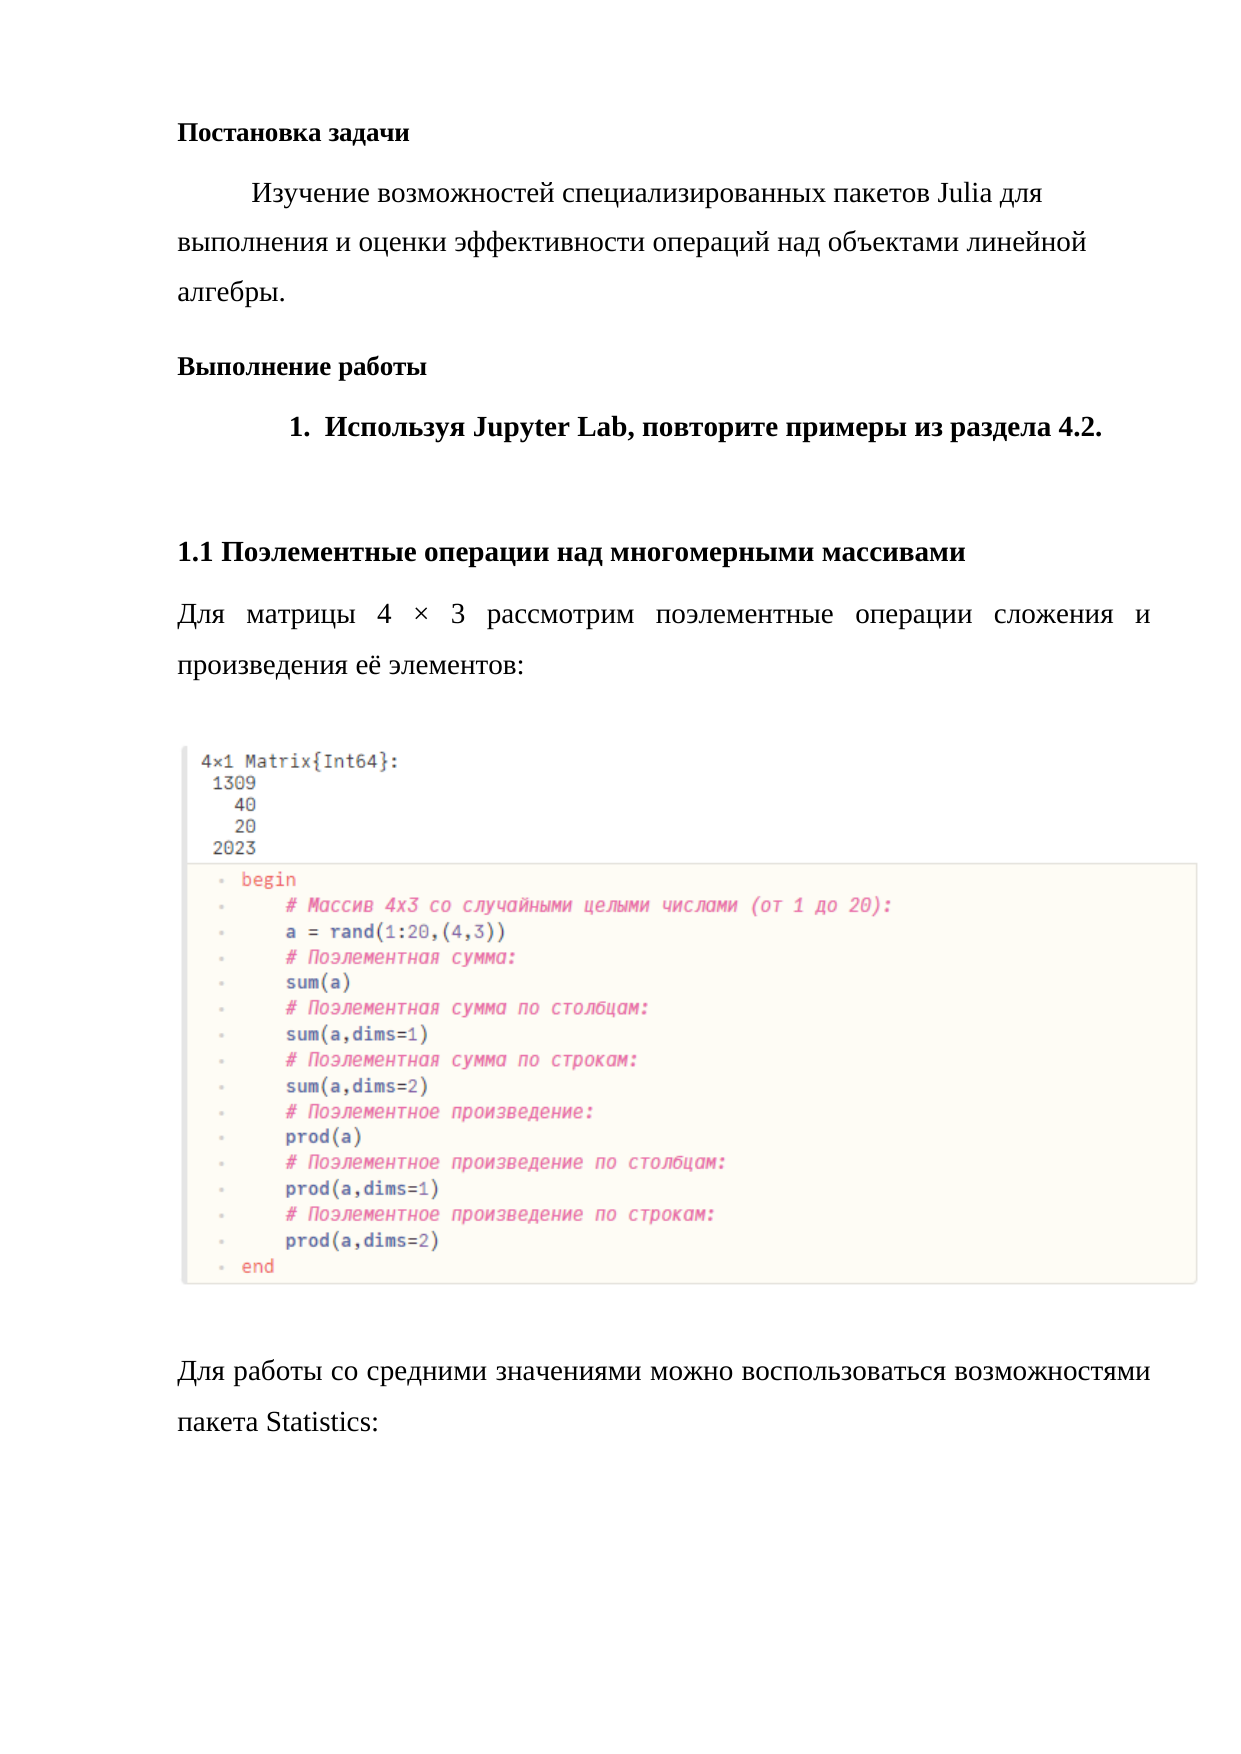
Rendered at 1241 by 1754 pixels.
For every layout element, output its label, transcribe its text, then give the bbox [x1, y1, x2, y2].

text Постановка задачи [177, 116, 1238, 147]
list Поэлементные операции над многомерными массивами [177, 534, 1238, 568]
picture [177, 726, 1241, 1312]
text Для матрицы 4 × 3 рассмотрим поэлементные операции сложения и произведения её элементов: [177, 597, 1152, 681]
text Выполнение работы [177, 350, 1238, 381]
text Для работы со средними значениями можно воспользоваться возможностями пакета Statistics: [177, 1353, 1152, 1437]
list Используя Jupyter Lab, повторите примеры из раздела 4.2. [288, 409, 1104, 442]
text Изучение возможностей специализированных пакетов Julia для выполнения и оценки эффективности операций над объектами линейной алгебры. [177, 175, 1153, 308]
